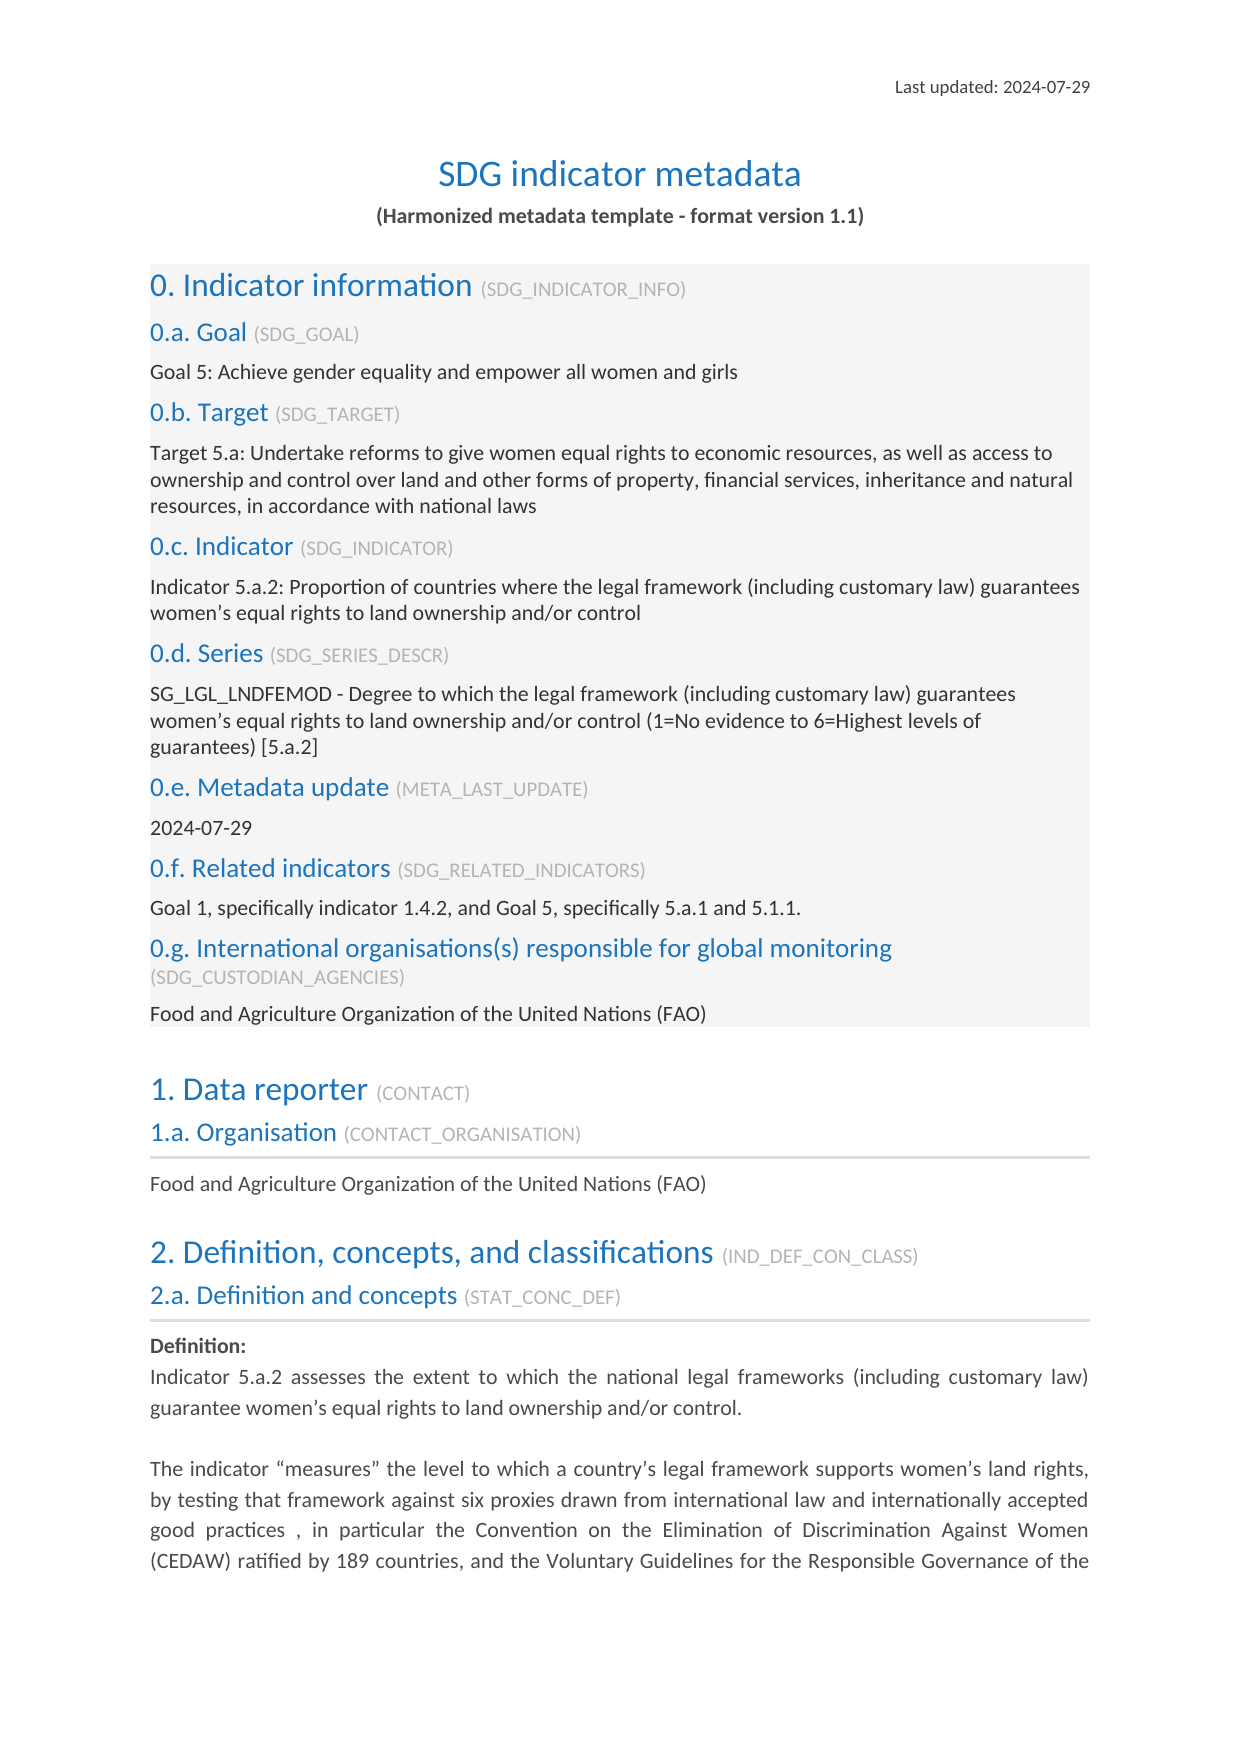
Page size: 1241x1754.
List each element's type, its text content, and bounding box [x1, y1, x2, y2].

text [150, 1455, 1090, 1574]
text 0.b. Target (SDG_TARGET) [150, 396, 1090, 429]
text 0.c. Indicator (SDG_INDICATOR) [150, 529, 1090, 562]
text Definition: [150, 1333, 1090, 1359]
text 2. Definition, concepts, and classifications (IND_DEF_CON_CLASS) [150, 1231, 1090, 1272]
text 0.f. Related indicators (SDG_RELATED_INDICATORS) [150, 851, 1090, 884]
text 0. Indicator information (SDG_INDICATOR_INFO) [150, 264, 1090, 305]
text Food and Agriculture Organization of the United Nations (FAO) [150, 1000, 1090, 1027]
text Target 5.a: Undertake reforms to give women equal rights to economic resources, as well as access to ownership and control over land and other forms of property, financial services, inheritance and natural resources, in accordance with national laws [150, 439, 1090, 519]
text Goal 1, specifically indicator 1.4.2, and Goal 5, specifically 5.a.1 and 5.1.1. [150, 894, 1090, 921]
text Goal 5: Achieve gender equality and empower all women and girls [150, 358, 1090, 385]
text 2.a. Definition and concepts (STAT_CONC_DEF) [150, 1278, 1090, 1319]
text 1. Data reporter (CONTACT) [150, 1068, 1090, 1109]
text 0.g. International organisations(s) responsible for global monitoring (SDG_CUSTODIAN_AGENCIES) [150, 932, 1090, 990]
text Indicator 5.a.2 assesses the extent to which the national legal frameworks (including customary law) guarantee women’s equal rights to land ownership and/or control. [150, 1363, 1090, 1421]
text SG_LGL_LNDFEMOD - Degree to which the legal framework (including customary law) guarantees women’s equal rights to land ownership and/or control (1=No evidence to 6=Highest levels of guarantees) [5.a.2] [150, 680, 1090, 760]
text 0.d. Series (SDG_SERIES_DESCR) [150, 637, 1090, 670]
text Food and Agriculture Organization of the United Nations (FAO) [150, 1170, 1090, 1196]
text 0.a. Goal (SDG_GOAL) [150, 315, 1090, 348]
text 0.e. Metadata update (META_LAST_UPDATE) [150, 771, 1090, 803]
text 1.a. Organisation (CONTACT_ORGANISATION) [150, 1115, 1090, 1156]
text SDG indicator metadata [150, 150, 1090, 196]
text (Harmonized metadata template - format version 1.1) [150, 203, 1090, 229]
text Indicator 5.a.2: Proportion of countries where the legal framework (including customary law) guarantees women’s equal rights to land ownership and/or control [150, 573, 1090, 626]
